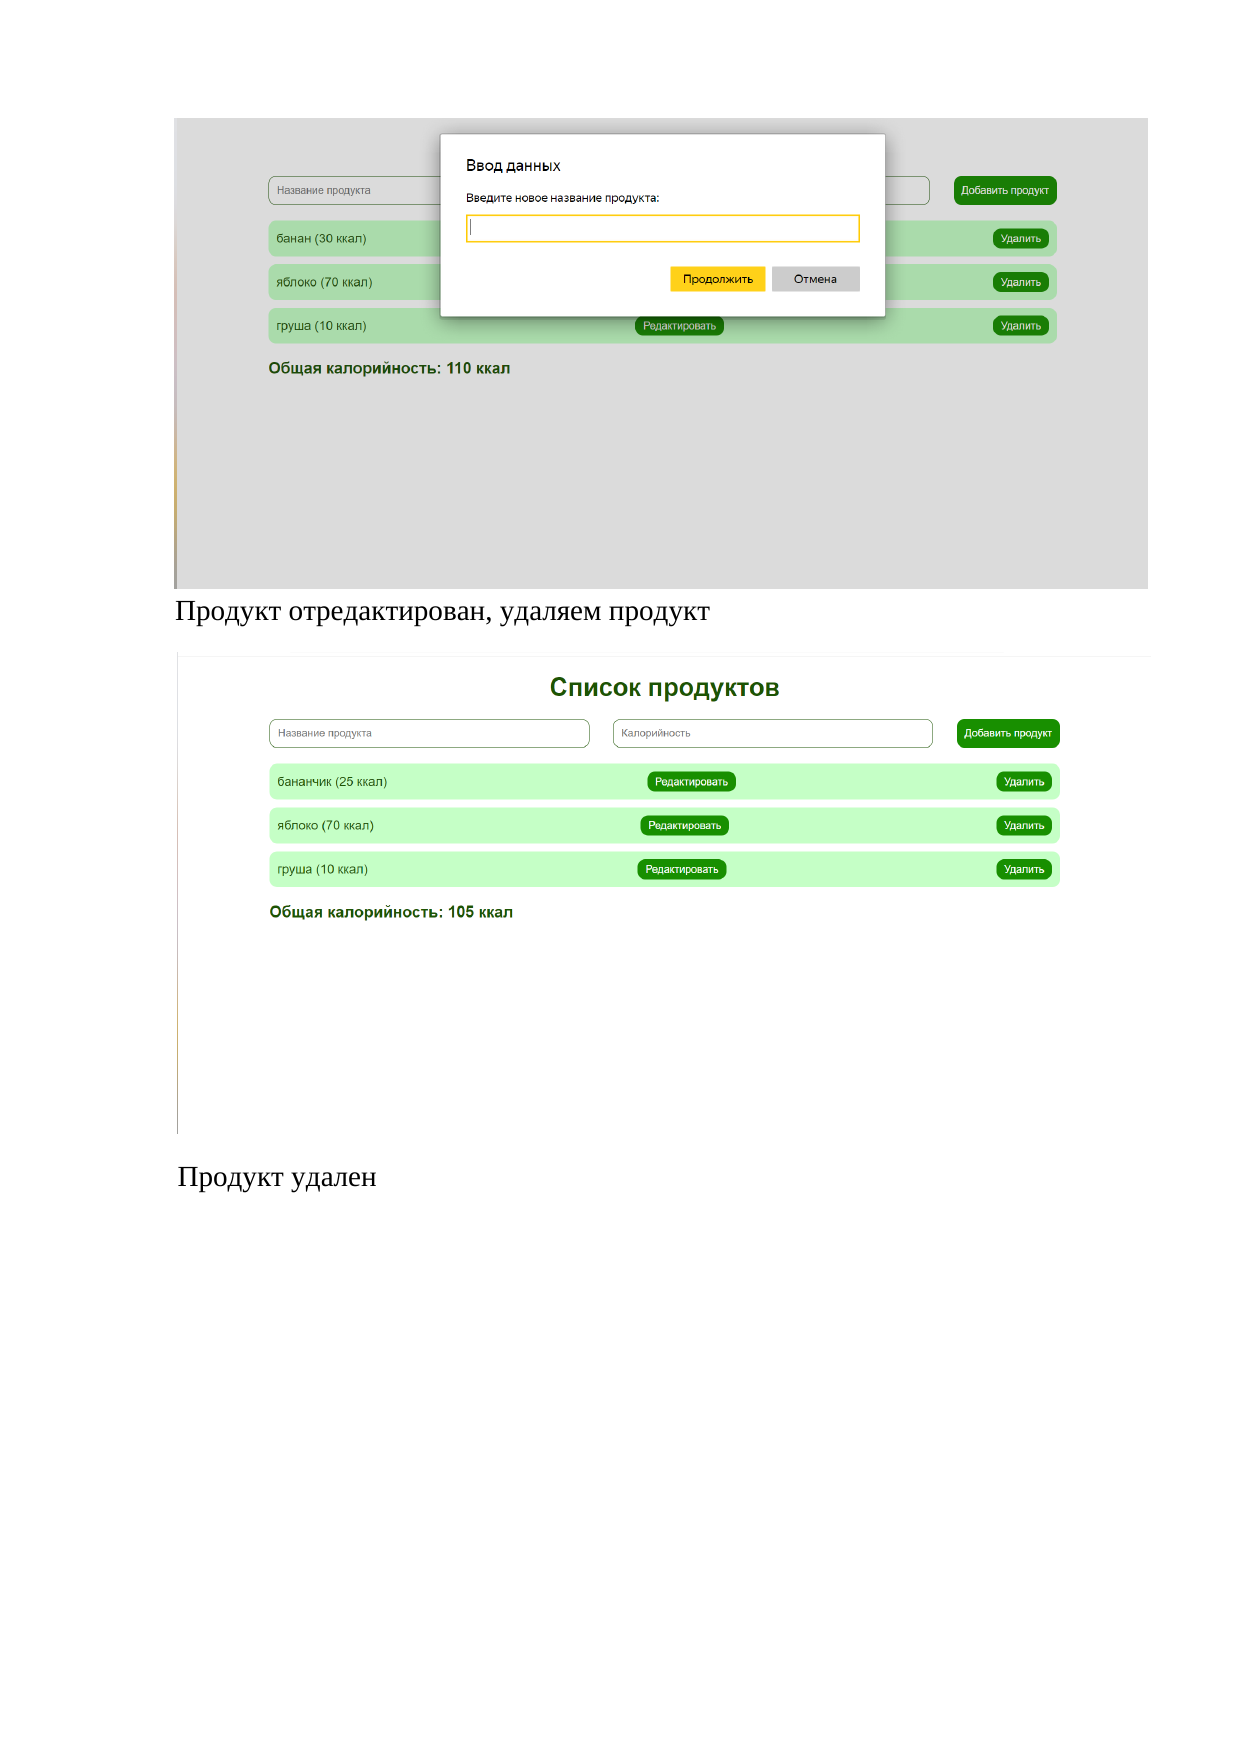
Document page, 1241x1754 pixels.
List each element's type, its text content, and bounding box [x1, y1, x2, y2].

picture [177, 652, 1151, 1134]
picture [174, 118, 1148, 589]
list Продукт отредактирован, удаляем продукт [175, 593, 1152, 627]
text Продукт удален [177, 1159, 1152, 1193]
